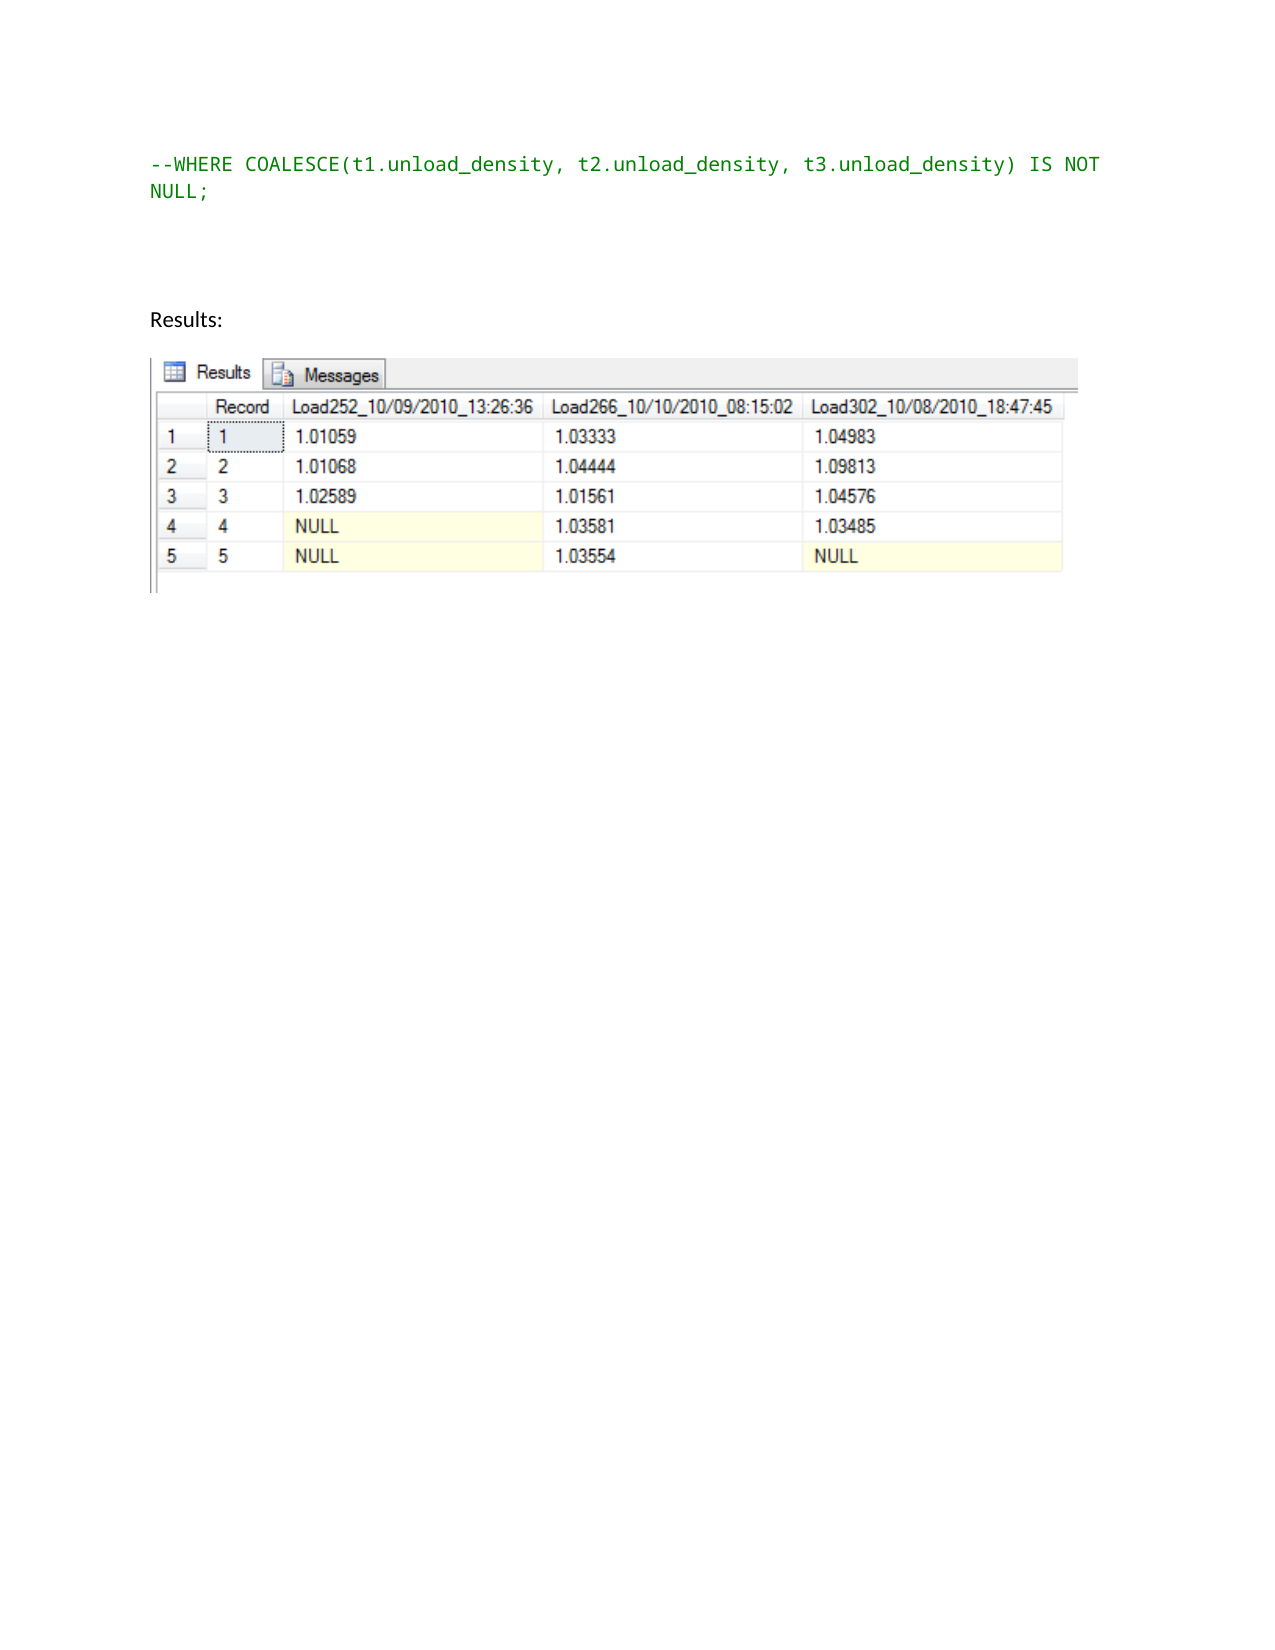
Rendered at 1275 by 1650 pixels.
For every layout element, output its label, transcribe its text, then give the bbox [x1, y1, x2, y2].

picture [150, 358, 1078, 593]
text Results: [150, 305, 1125, 333]
text --WHERE COALESCE(t1.unload_density, t2.unload_density, t3.unload_density) IS NOT NULL; [150, 150, 1125, 204]
